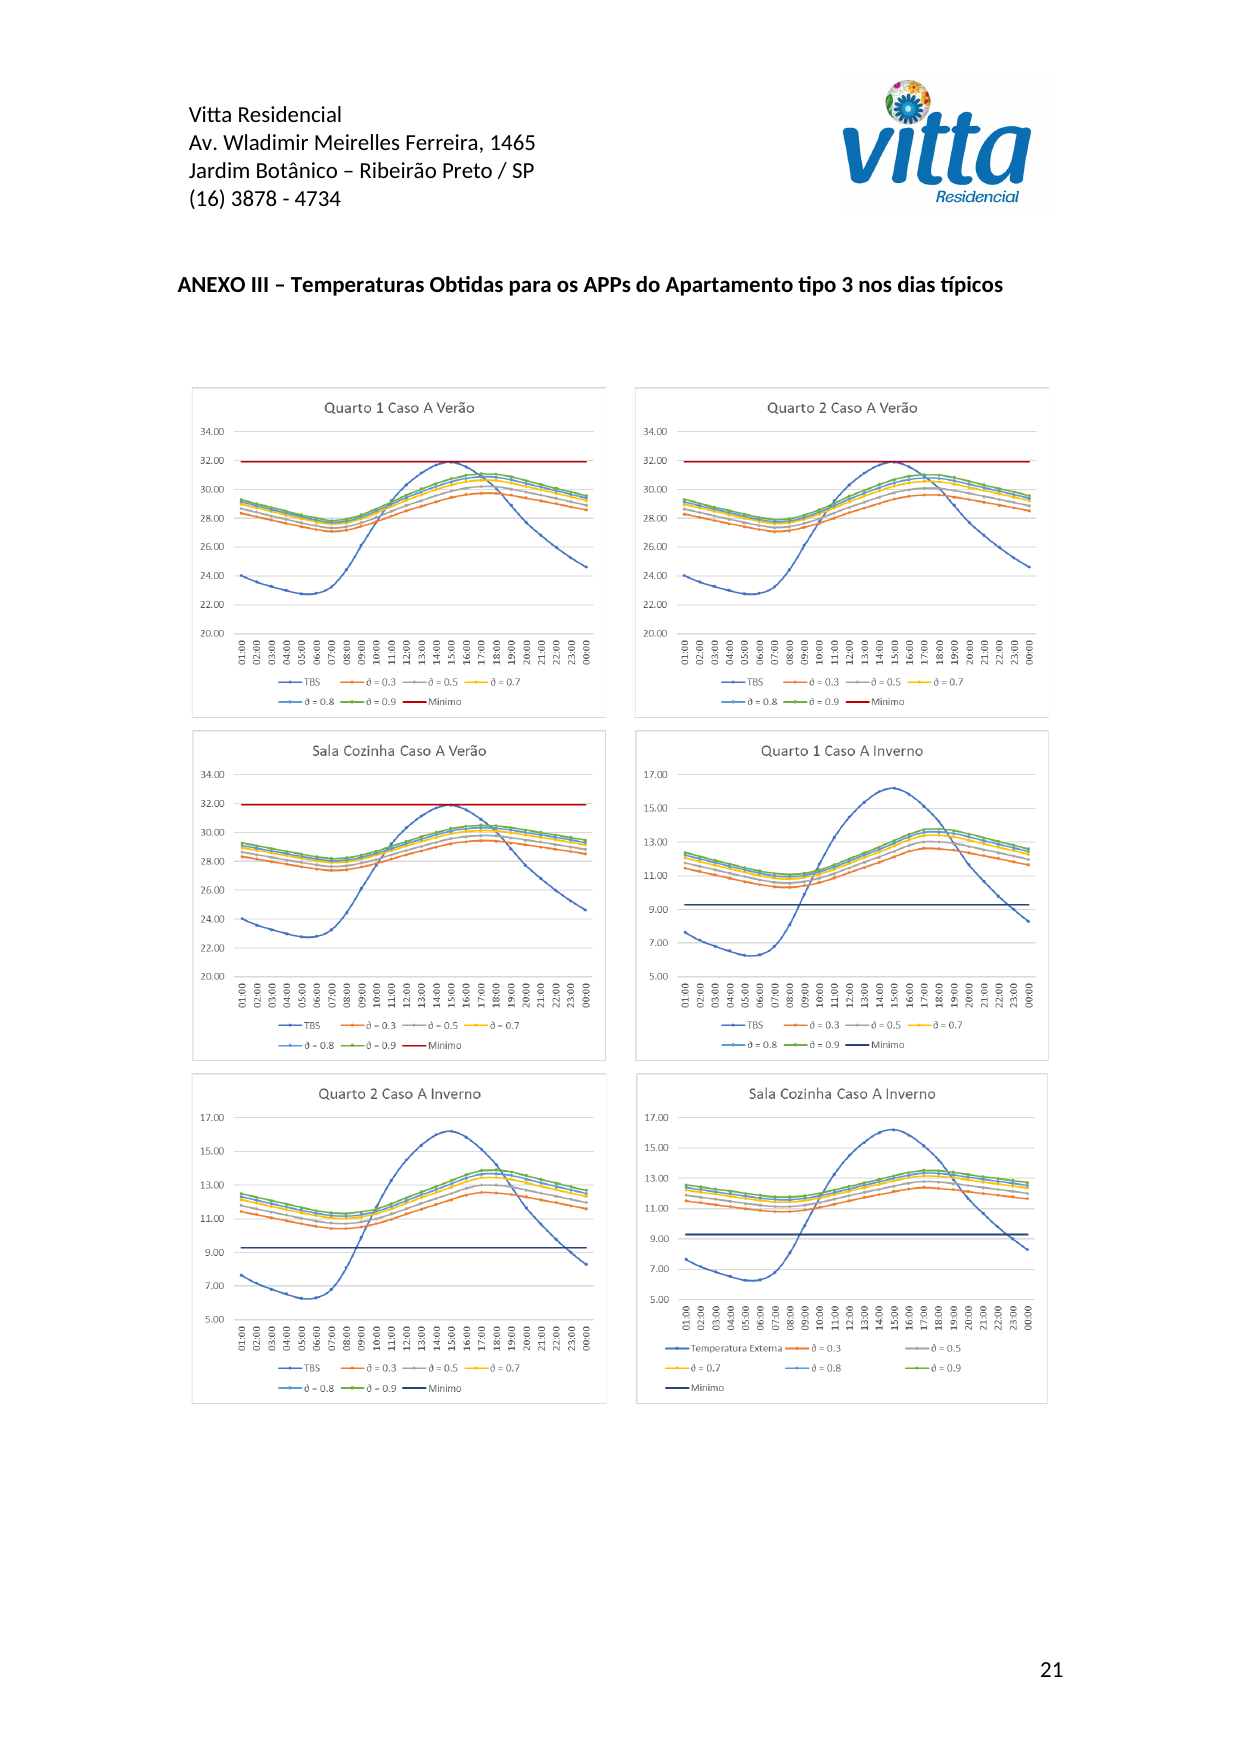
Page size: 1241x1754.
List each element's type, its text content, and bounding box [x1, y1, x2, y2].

picture [636, 1073, 1048, 1404]
table_cell [621, 1074, 1063, 1417]
table_header [621, 387, 1063, 730]
table_cell [177, 730, 621, 1074]
table_cell [621, 730, 1063, 1074]
picture [192, 730, 606, 1061]
picture [839, 72, 1051, 214]
picture [191, 387, 607, 718]
text ANEXO III – Temperaturas Obtidas para os APPs do Apartamento tipo 3 nos dias típicos [177, 270, 1063, 298]
table_cell [177, 1074, 621, 1417]
table_header [177, 387, 621, 730]
picture [635, 730, 1049, 1061]
picture [191, 1073, 607, 1404]
picture [634, 387, 1050, 718]
